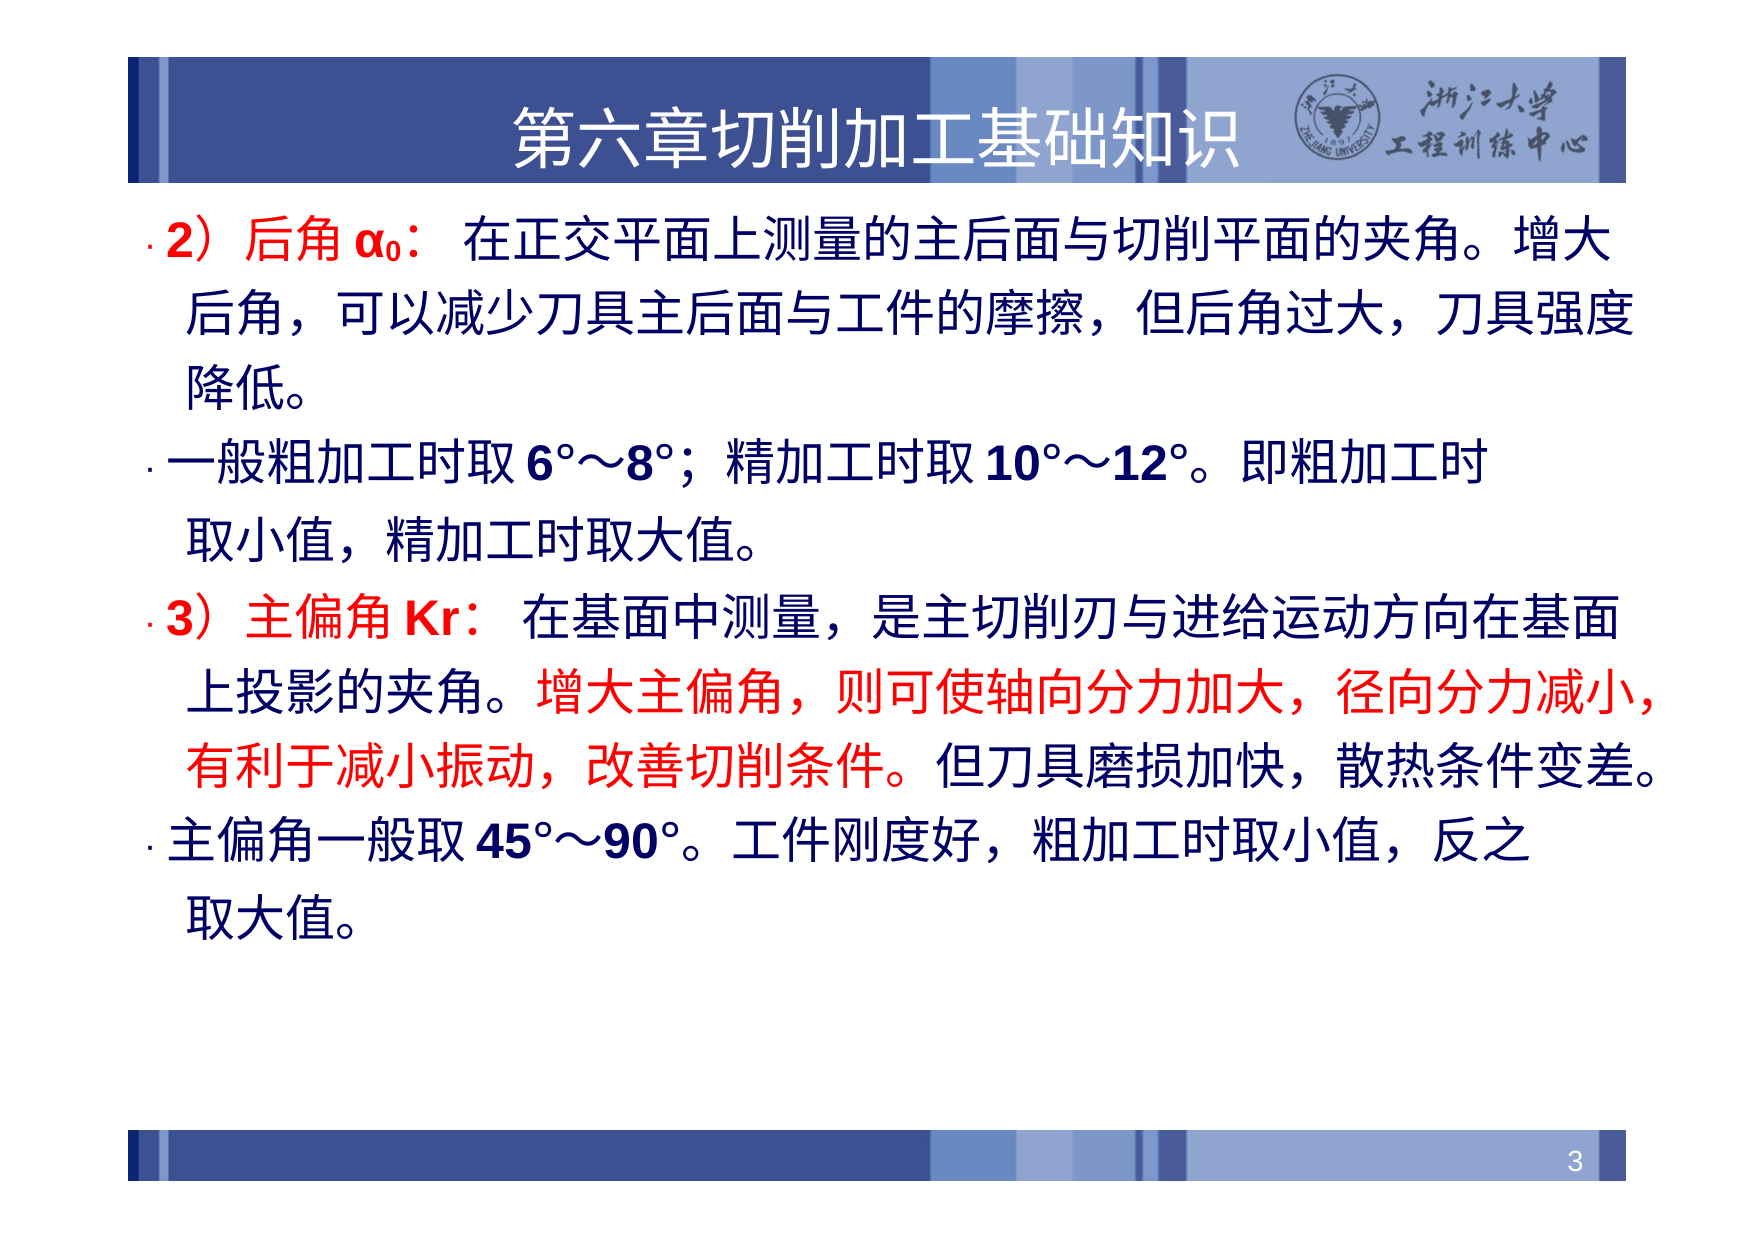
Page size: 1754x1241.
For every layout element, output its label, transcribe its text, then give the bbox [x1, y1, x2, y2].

text 取大值。 [185, 878, 1647, 951]
text 取小值，精加工时取大值。 [185, 500, 1647, 572]
text · 3）主偏角Κr： 在基面中测量，是主切削刃与进给运动方向在基面上投影的夹角。增大主偏角，则可使轴向分力加大，径向分力减小，有利于减小振动，改善切削条件。但刀具磨损加快，散热条件变差。 [144, 577, 1647, 799]
picture [128, 1129, 1626, 1181]
text · 一般粗加工时取6°～8°；精加工时取10°～12°。即粗加工时 [144, 422, 1647, 495]
text · 2）后角α0： 在正交平面上测量的主后面与切削平面的夹角。增大后角，可以减少刀具主后面与工件的摩擦，但后角过大，刀具强度降低。 [144, 192, 1647, 420]
picture [128, 57, 1626, 192]
text · 主偏角一般取45°～90°。工件刚度好，粗加工时取小值，反之 [144, 801, 1647, 873]
